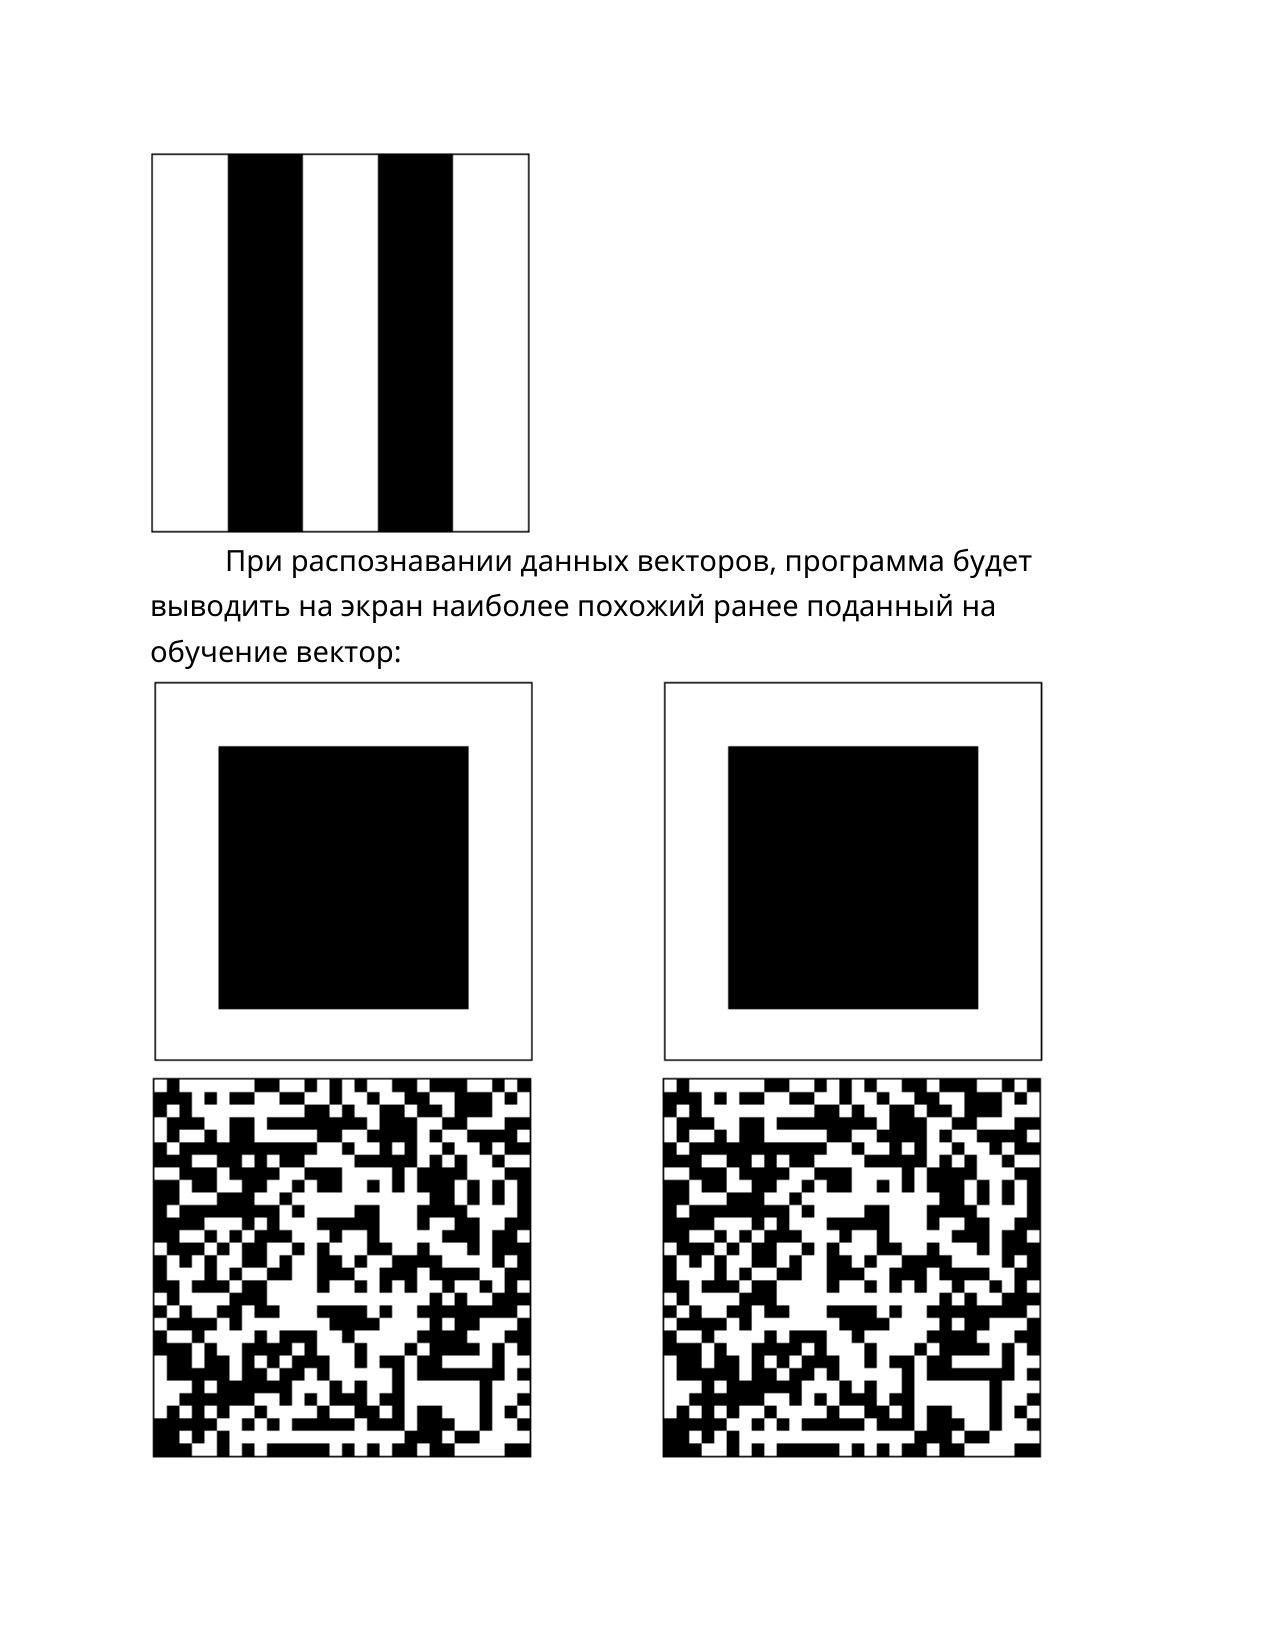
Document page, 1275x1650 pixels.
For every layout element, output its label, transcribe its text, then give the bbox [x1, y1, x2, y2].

text При распознавании данных векторов, программа будет выводить на экран наиболее похожий ранее поданный на обучение вектор: [150, 540, 1125, 671]
picture [150, 1072, 1046, 1464]
picture [150, 676, 1052, 1069]
picture [150, 150, 533, 536]
